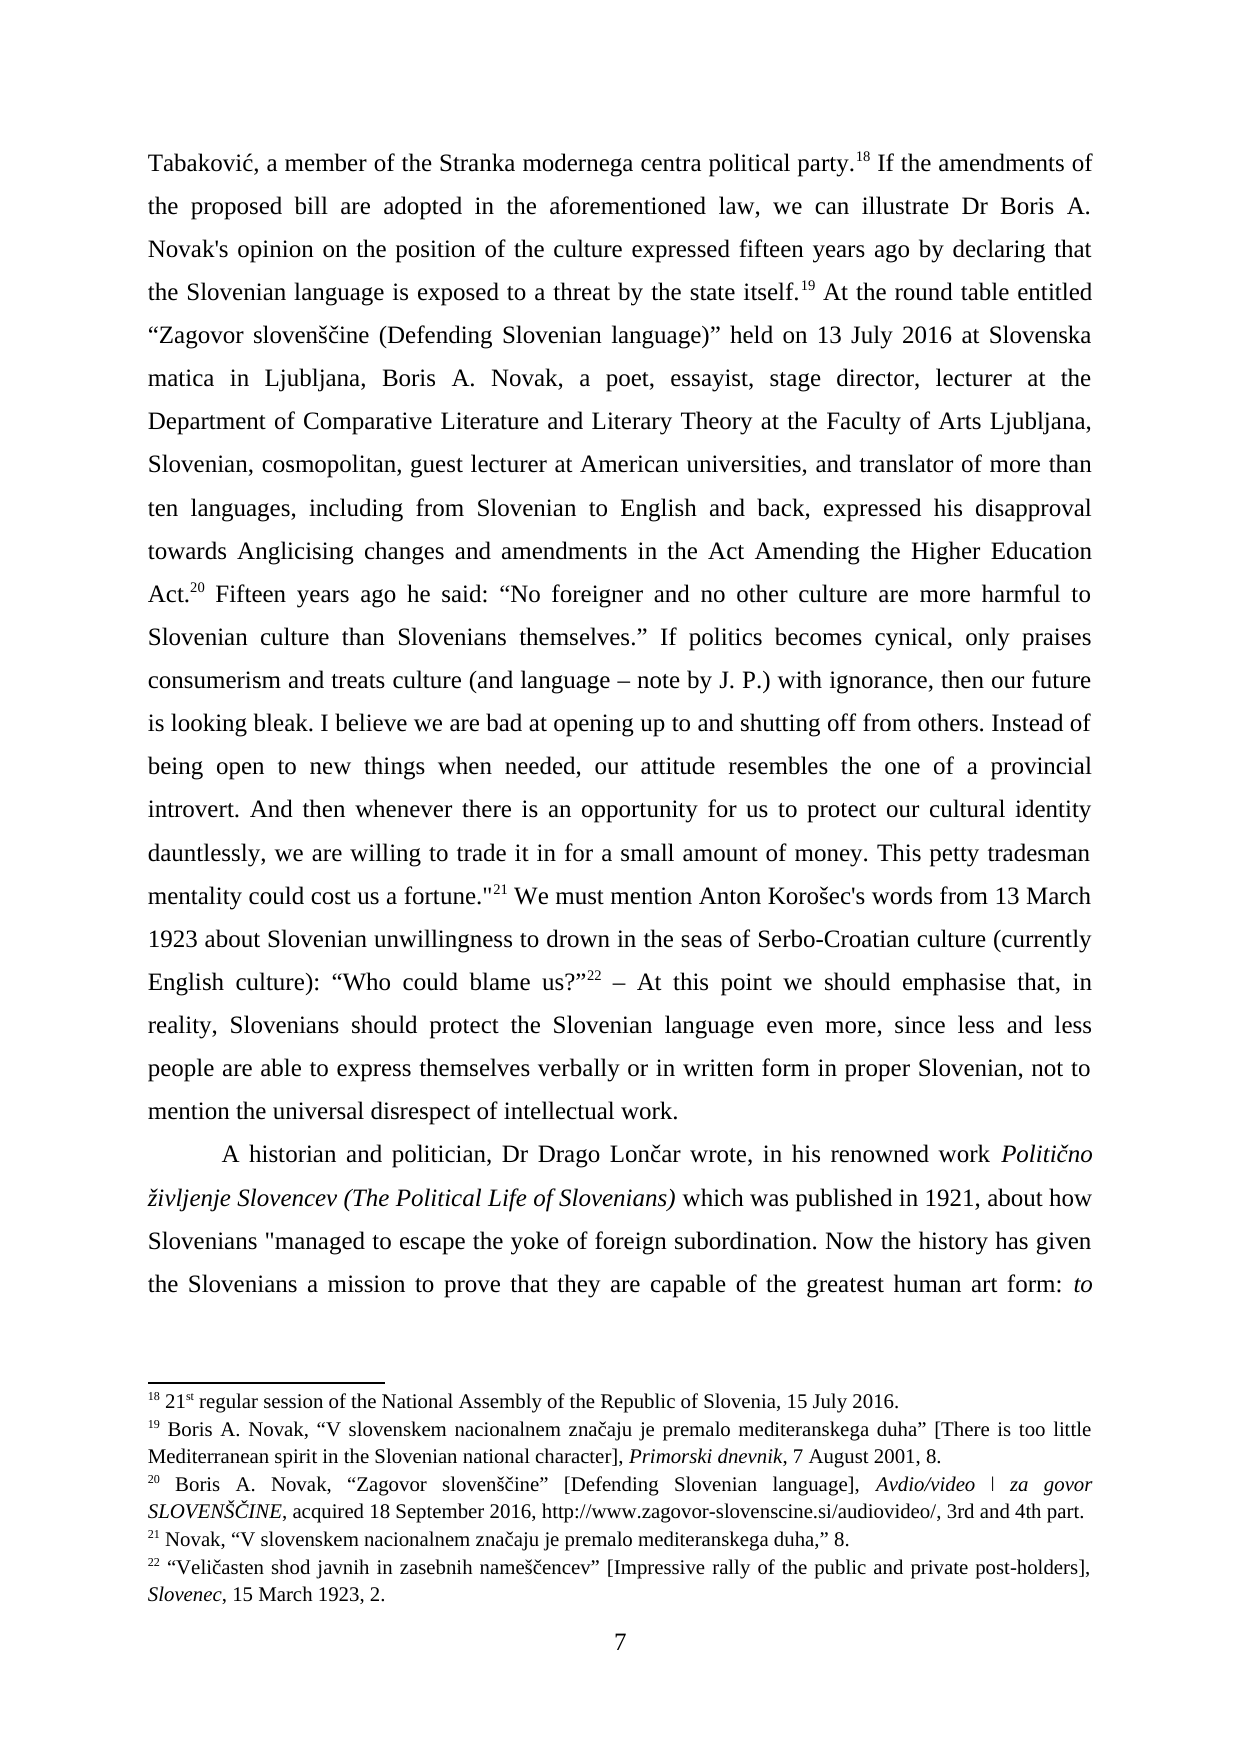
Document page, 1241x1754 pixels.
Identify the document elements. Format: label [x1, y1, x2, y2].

text [148, 148, 1093, 1125]
text [148, 1139, 1093, 1298]
